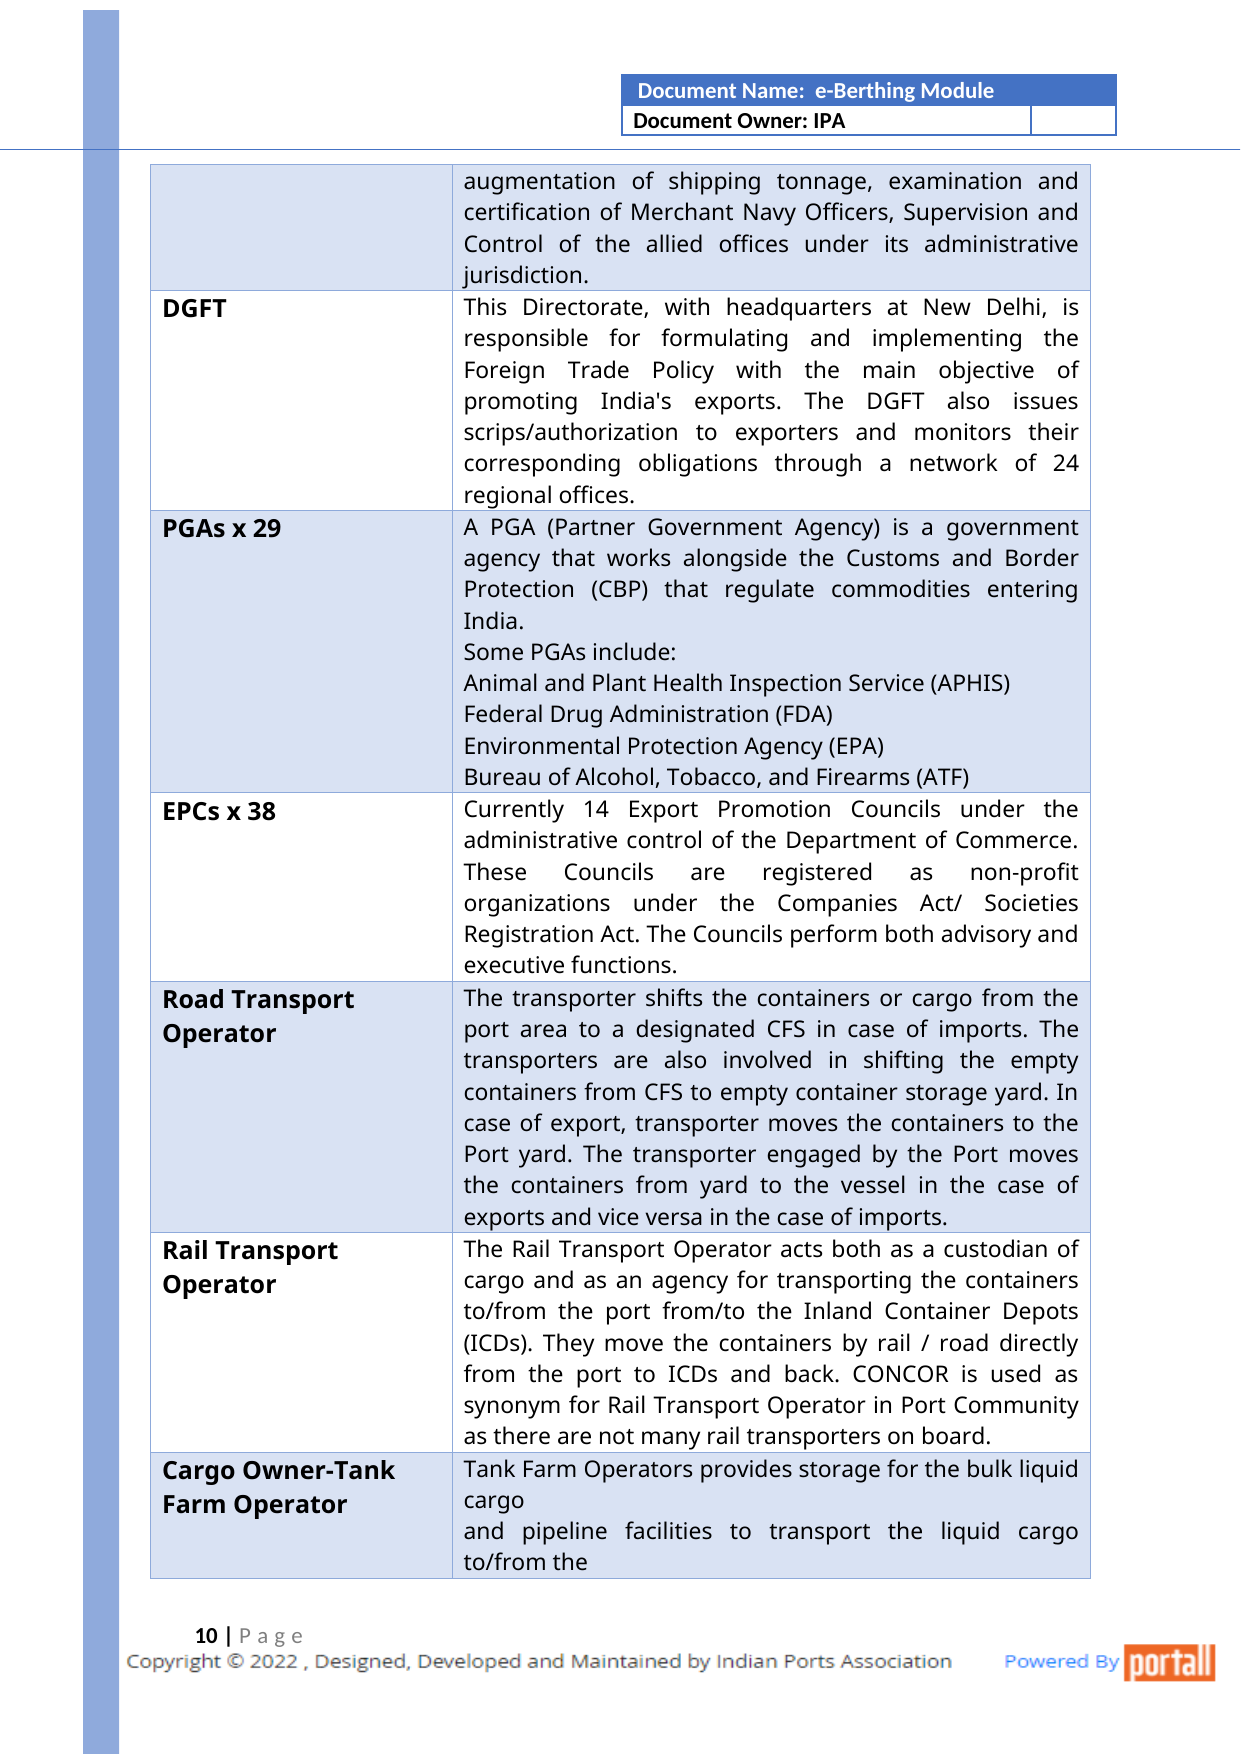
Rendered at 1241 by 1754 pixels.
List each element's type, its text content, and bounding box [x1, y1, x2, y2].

table_cell This Directorate, with headquarters at New Delhi, is responsible for formulating and implementing the Foreign Trade Policy with the main objective of promoting India's exports. The DGFT also issues scrips/authorization to exporters and monitors their corresponding obligations through a network of 24 regional offices. [453, 291, 1090, 510]
table_cell The Rail Transport Operator acts both as a custodian of cargo and as an agency for transporting the containers to/from the port from/to the Inland Container Depots (ICDs). They move the containers by rail / road directly from the port to ICDs and back. CONCOR is used as synonym for Rail Transport Operator in Port Community as there are not many rail transporters on board. [453, 1233, 1090, 1452]
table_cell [151, 1453, 452, 1578]
table_cell PGAs x 29 [151, 511, 452, 792]
table_cell A PGA (Partner Government Agency) is a government agency that works alongside the Customs and Border Protection (CBP) that regulate commodities entering India. Some PGAs include: Animal and Plant Health Inspection Service (APHIS) Federal Drug Administration (FDA) Environmental Protection Agency (EPA) Bureau of Alcohol, Tobacco, and Firearms (ATF) [453, 511, 1090, 792]
table_cell Road Transport Operator [151, 982, 452, 1232]
table_cell EPCs x 38 [151, 793, 452, 981]
table_cell Currently 14 Export Promotion Councils under the administrative control of the Department of Commerce. These Councils are registered as non-profit organizations under the Companies Act/ Societies Registration Act. The Councils perform both advisory and executive functions. [453, 793, 1090, 981]
table_cell DG Shipping [151, 165, 452, 290]
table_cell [453, 165, 1090, 290]
table_cell Rail Transport Operator [151, 1233, 452, 1452]
table_cell The transporter shifts the containers or cargo from the port area to a designated CFS in case of imports. The transporters are also involved in shifting the empty containers from CFS to empty container storage yard. In case of export, transporter moves the containers to the Port yard. The transporter engaged by the Port moves the containers from yard to the vessel in the case of exports and vice versa in the case of imports. [453, 982, 1090, 1232]
picture [121, 1649, 965, 1681]
table_cell DGFT [151, 291, 452, 510]
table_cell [453, 1453, 1090, 1578]
picture [996, 1639, 1219, 1683]
